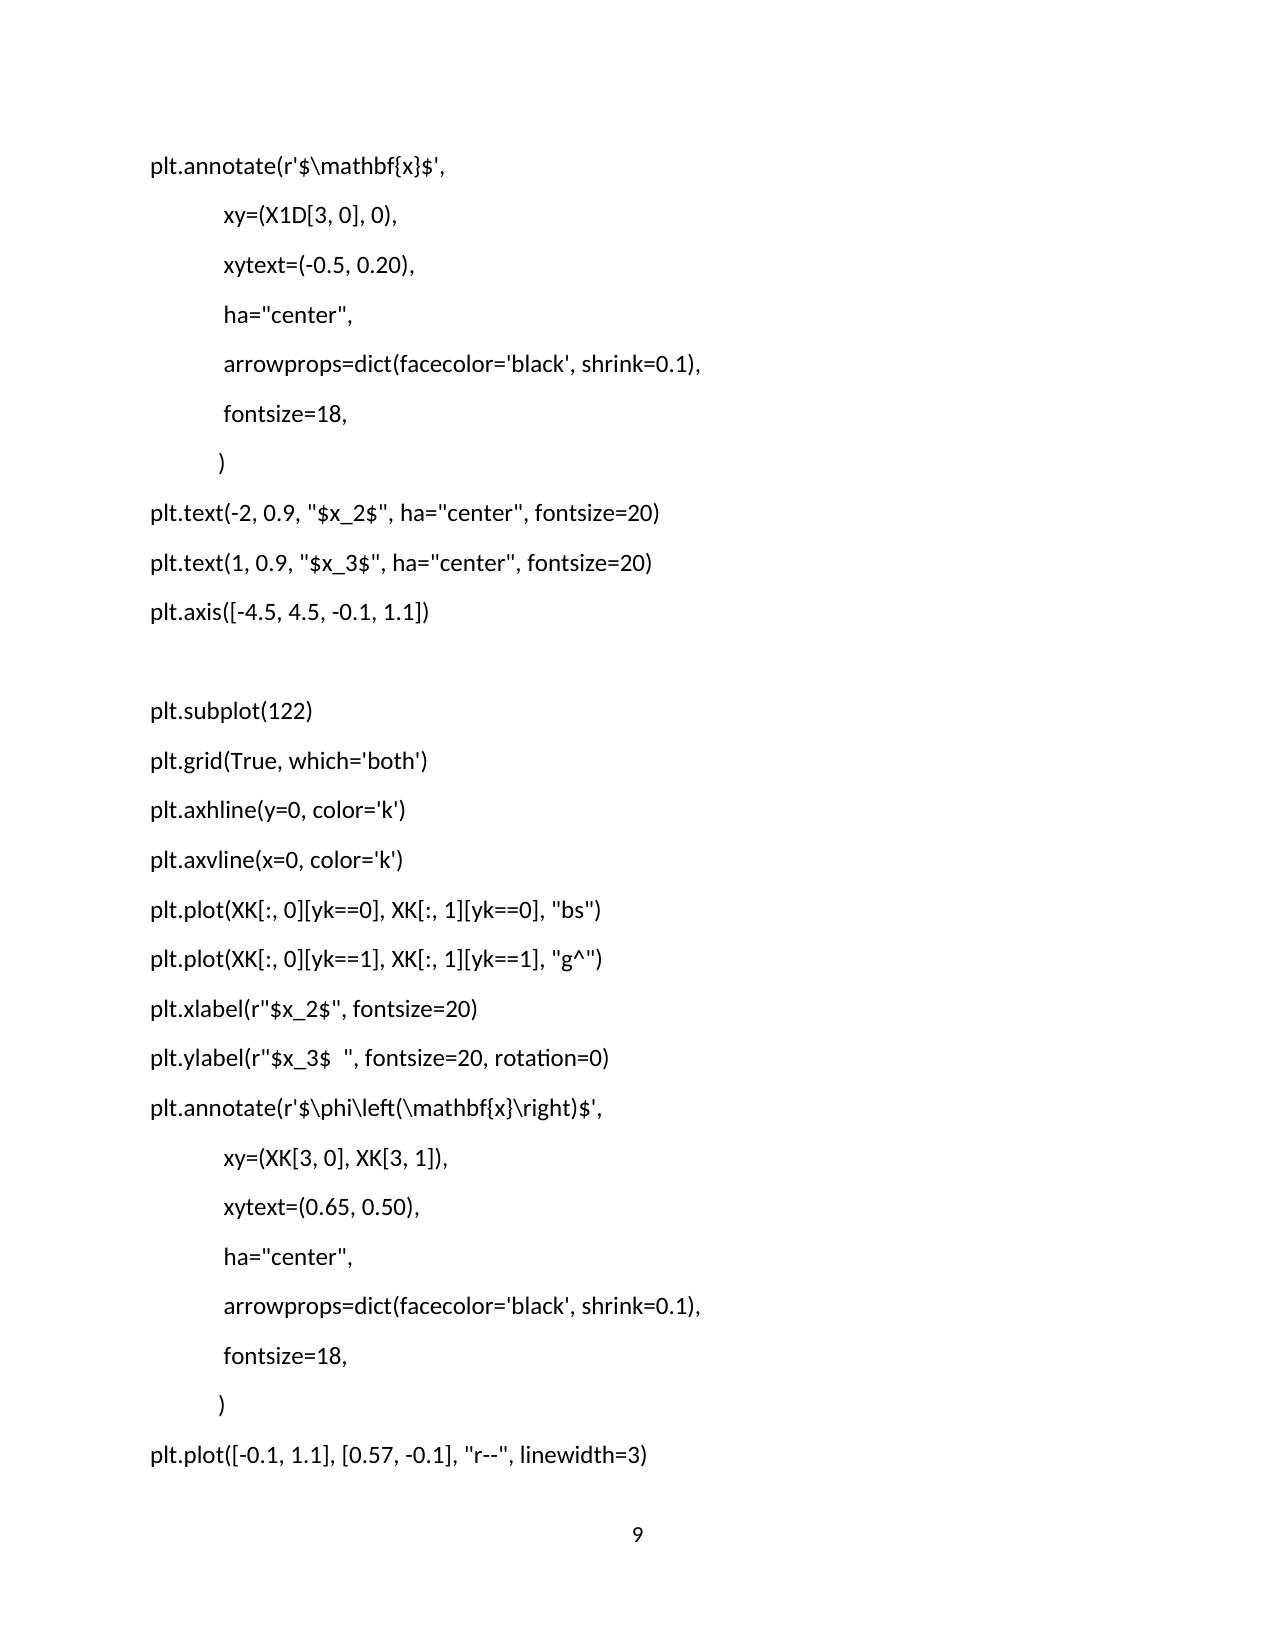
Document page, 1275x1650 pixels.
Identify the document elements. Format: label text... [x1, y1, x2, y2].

text plt.plot(XK[:, 0][yk==1], XK[:, 1][yk==1], "g^") [150, 943, 1125, 974]
text plt.text(-2, 0.9, "$x_2$", ha="center", fontsize=20) [150, 497, 1125, 528]
text plt.plot([-0.1, 1.1], [0.57, -0.1], "r--", linewidth=3) [150, 1439, 1125, 1470]
text plt.axhline(y=0, color='k') [150, 794, 1125, 825]
text plt.subplot(122) [150, 695, 1125, 726]
text ) [150, 1389, 1125, 1420]
text arrowprops=dict(facecolor='black', shrink=0.1), [150, 348, 1125, 379]
text xytext=(-0.5, 0.20), [150, 249, 1125, 280]
text plt.axvline(x=0, color='k') [150, 844, 1125, 875]
text xytext=(0.65, 0.50), [150, 1191, 1125, 1222]
text plt.plot(XK[:, 0][yk==0], XK[:, 1][yk==0], "bs") [150, 894, 1125, 924]
text ) [150, 447, 1125, 478]
text fontsize=18, [150, 398, 1125, 428]
text fontsize=18, [150, 1340, 1125, 1371]
text ha="center", [150, 1241, 1125, 1271]
text ha="center", [150, 299, 1125, 329]
text xy=(XK[3, 0], XK[3, 1]), [150, 1142, 1125, 1172]
text plt.annotate(r'$\phi\left(\mathbf{x}\right)$', [150, 1092, 1125, 1123]
text arrowprops=dict(facecolor='black', shrink=0.1), [150, 1290, 1125, 1321]
text plt.ylabel(r"$x_3$ ", fontsize=20, rotation=0) [150, 1042, 1125, 1073]
text plt.grid(True, which='both') [150, 745, 1125, 776]
text xy=(X1D[3, 0], 0), [150, 199, 1125, 230]
text plt.xlabel(r"$x_2$", fontsize=20) [150, 993, 1125, 1023]
text plt.text(1, 0.9, "$x_3$", ha="center", fontsize=20) [150, 547, 1125, 577]
text plt.axis([-4.5, 4.5, -0.1, 1.1]) [150, 596, 1125, 627]
text plt.annotate(r'$\mathbf{x}$', [150, 150, 1125, 181]
